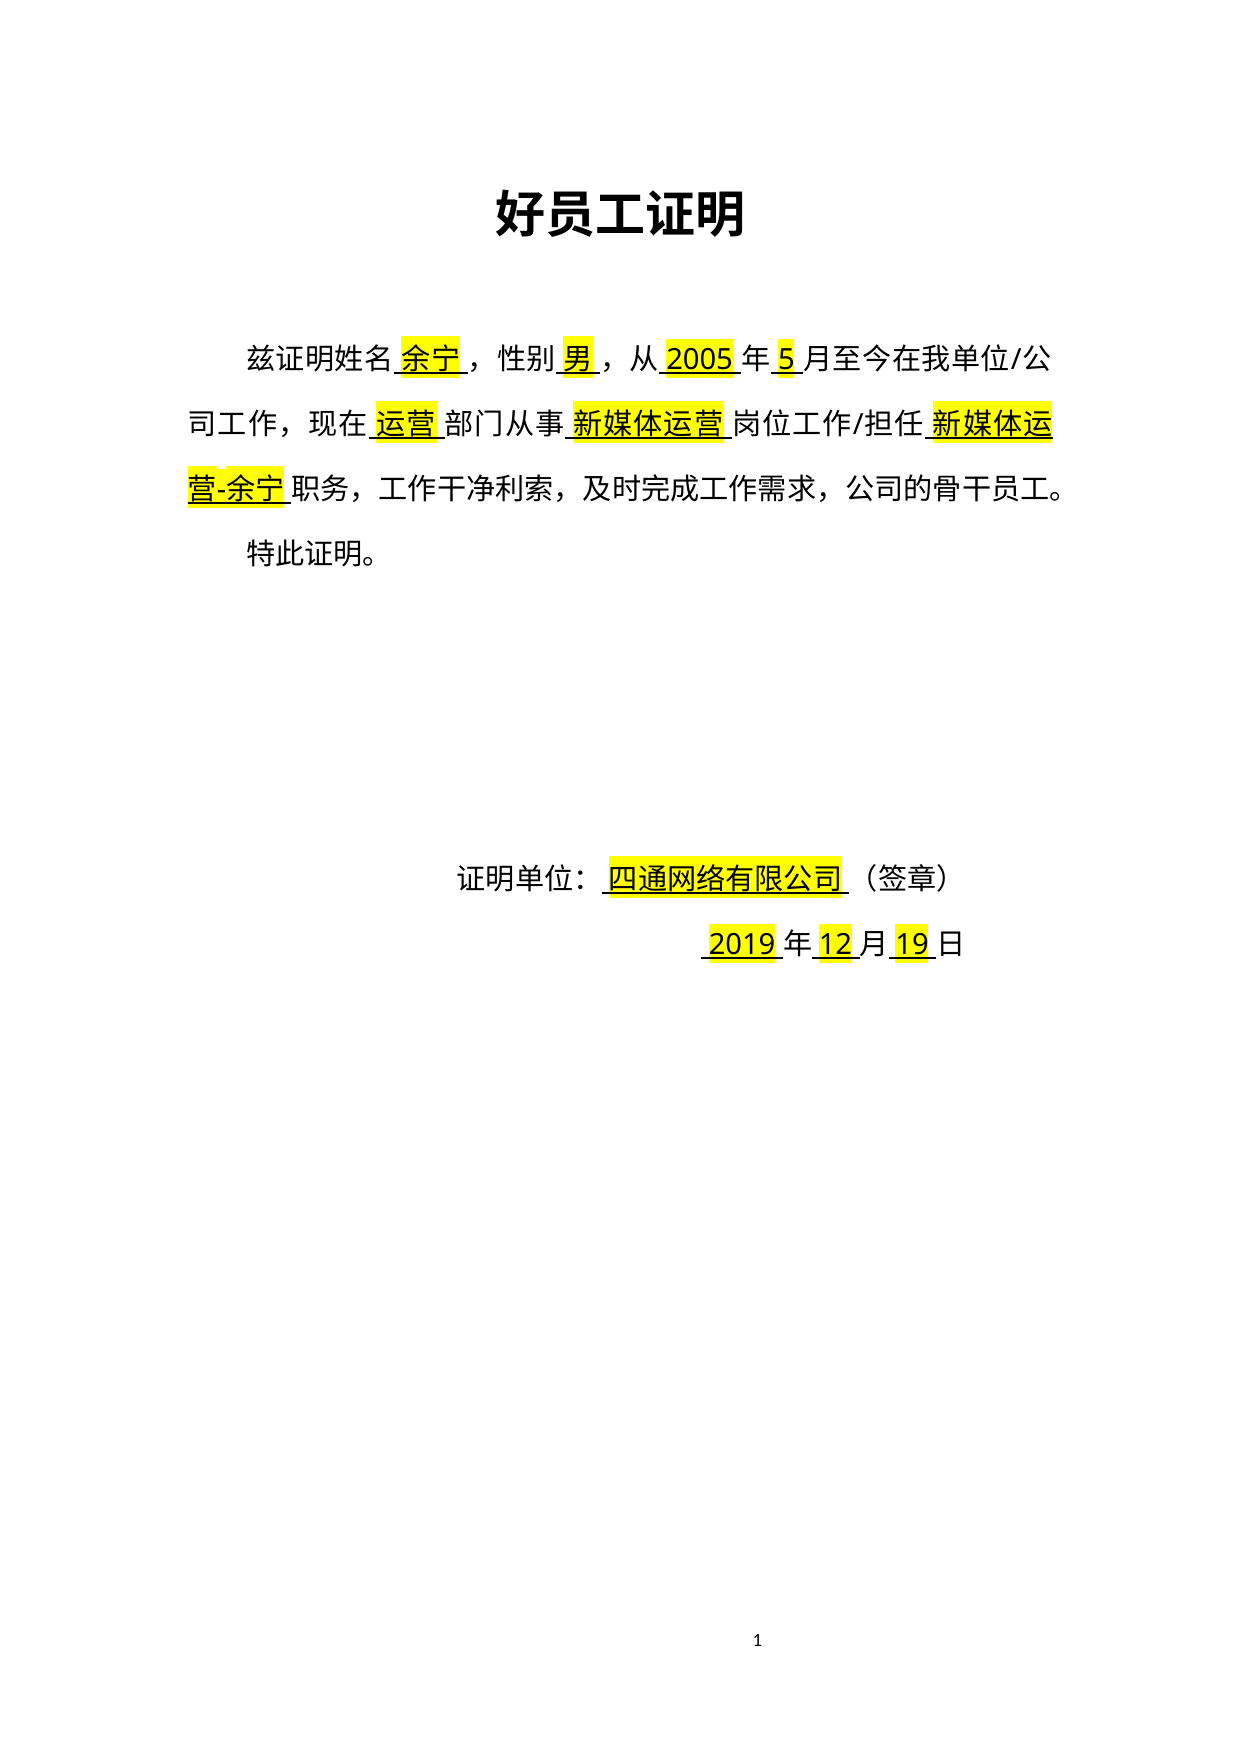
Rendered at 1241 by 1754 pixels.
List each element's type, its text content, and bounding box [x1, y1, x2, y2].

text 兹证明姓名 余宁 ，性别 男 ，从 2005 年 5 月至今在我单位/公司工作，现在 运营 部门从事 新媒体运营 岗位工作/担任 新媒体运营-余宁 职务，工作干净利索，及时完成工作需求，公司的骨干员工。 [187, 324, 1053, 519]
text 2019 年 12 月 19 日 [187, 909, 965, 974]
text 特此证明。 [187, 519, 1053, 584]
text 好员工证明 [187, 162, 1053, 259]
text 证明单位： 四通网络有限公司 （签章） [187, 844, 965, 909]
